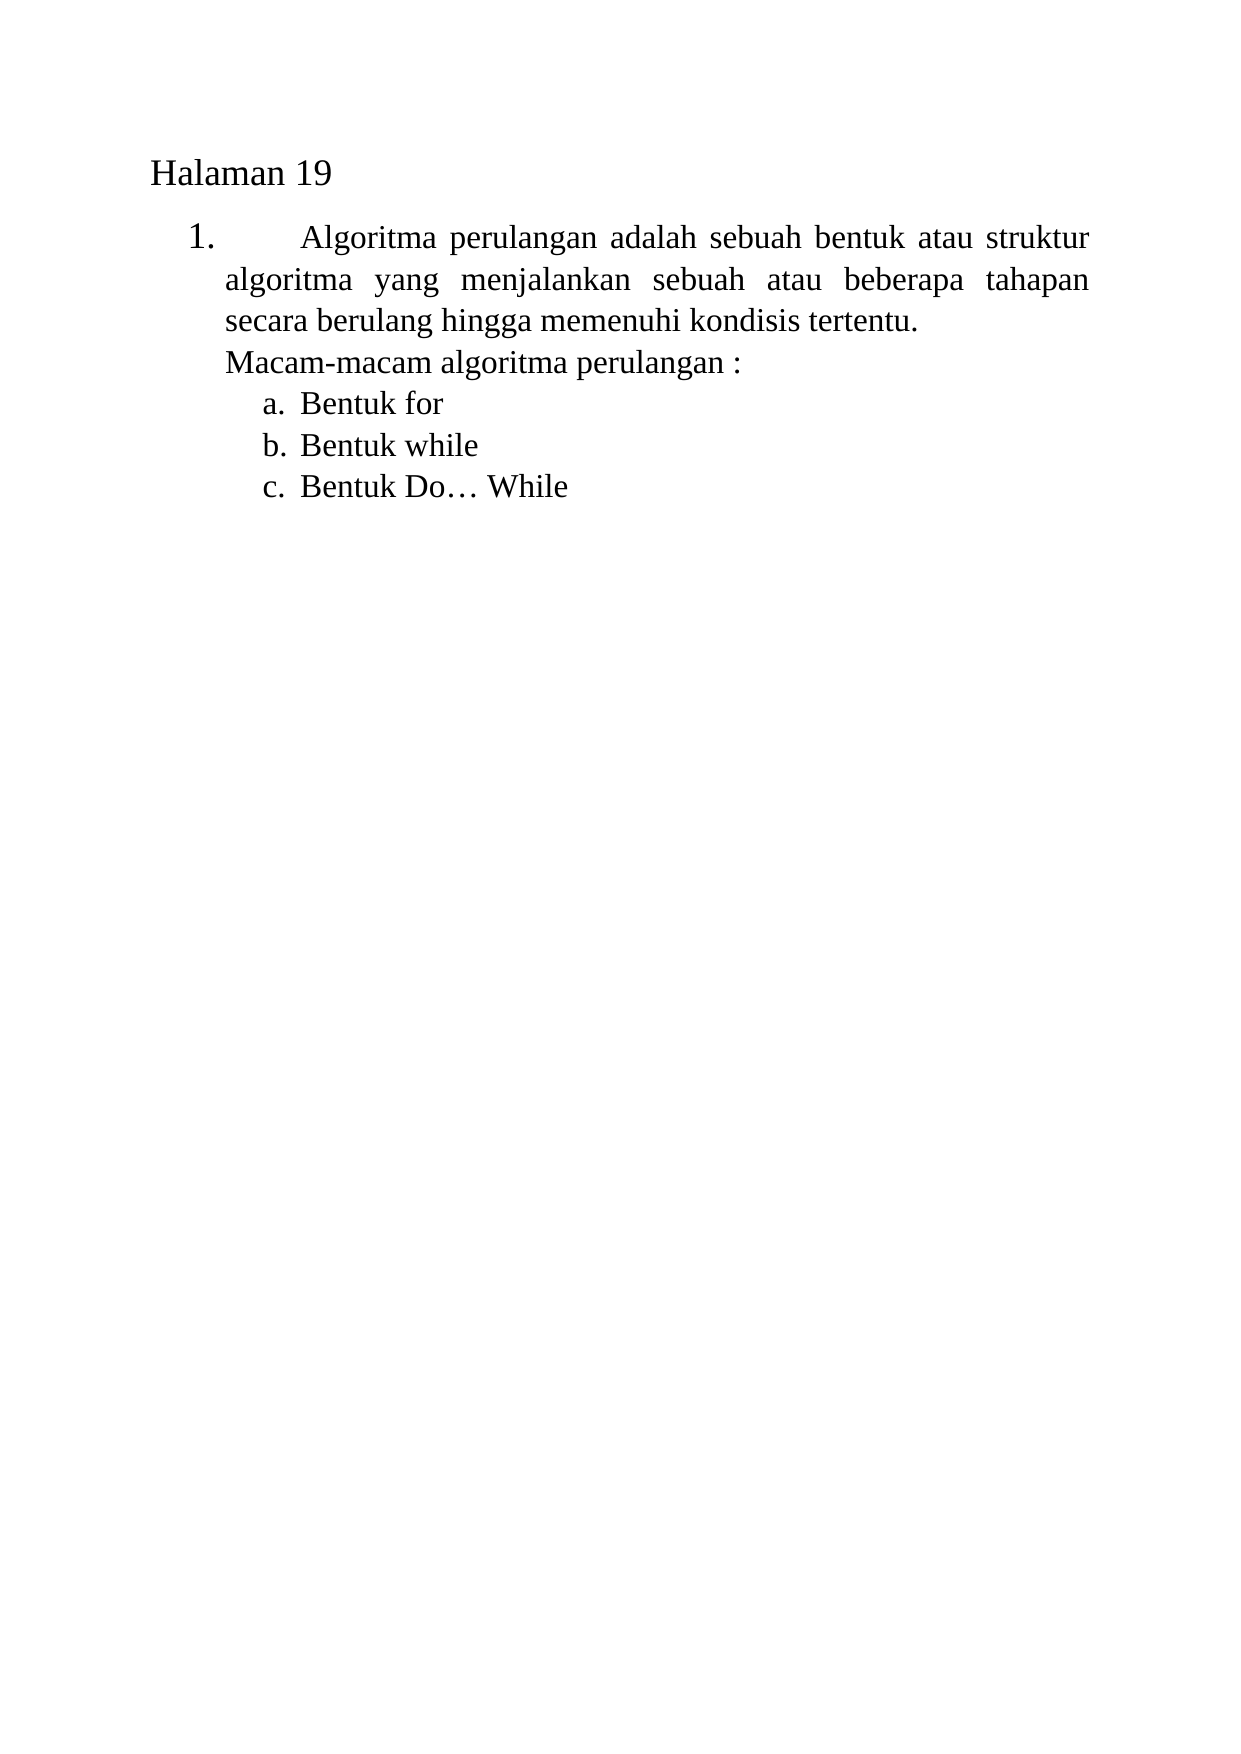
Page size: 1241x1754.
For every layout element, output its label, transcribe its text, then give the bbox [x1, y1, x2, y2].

list Bentuk while [262, 425, 1090, 463]
text Halaman 19 [150, 150, 1090, 193]
list Macam-macam algoritma perulangan : [225, 342, 1090, 380]
list Bentuk for [262, 383, 1090, 422]
list Bentuk Do… While [262, 466, 1090, 504]
list Algoritma perulangan adalah sebuah bentuk atau struktur algoritma yang menjalankan sebuah atau beberapa tahapan secara berulang hingga memenuhi kondisis tertentu. [187, 213, 1090, 339]
